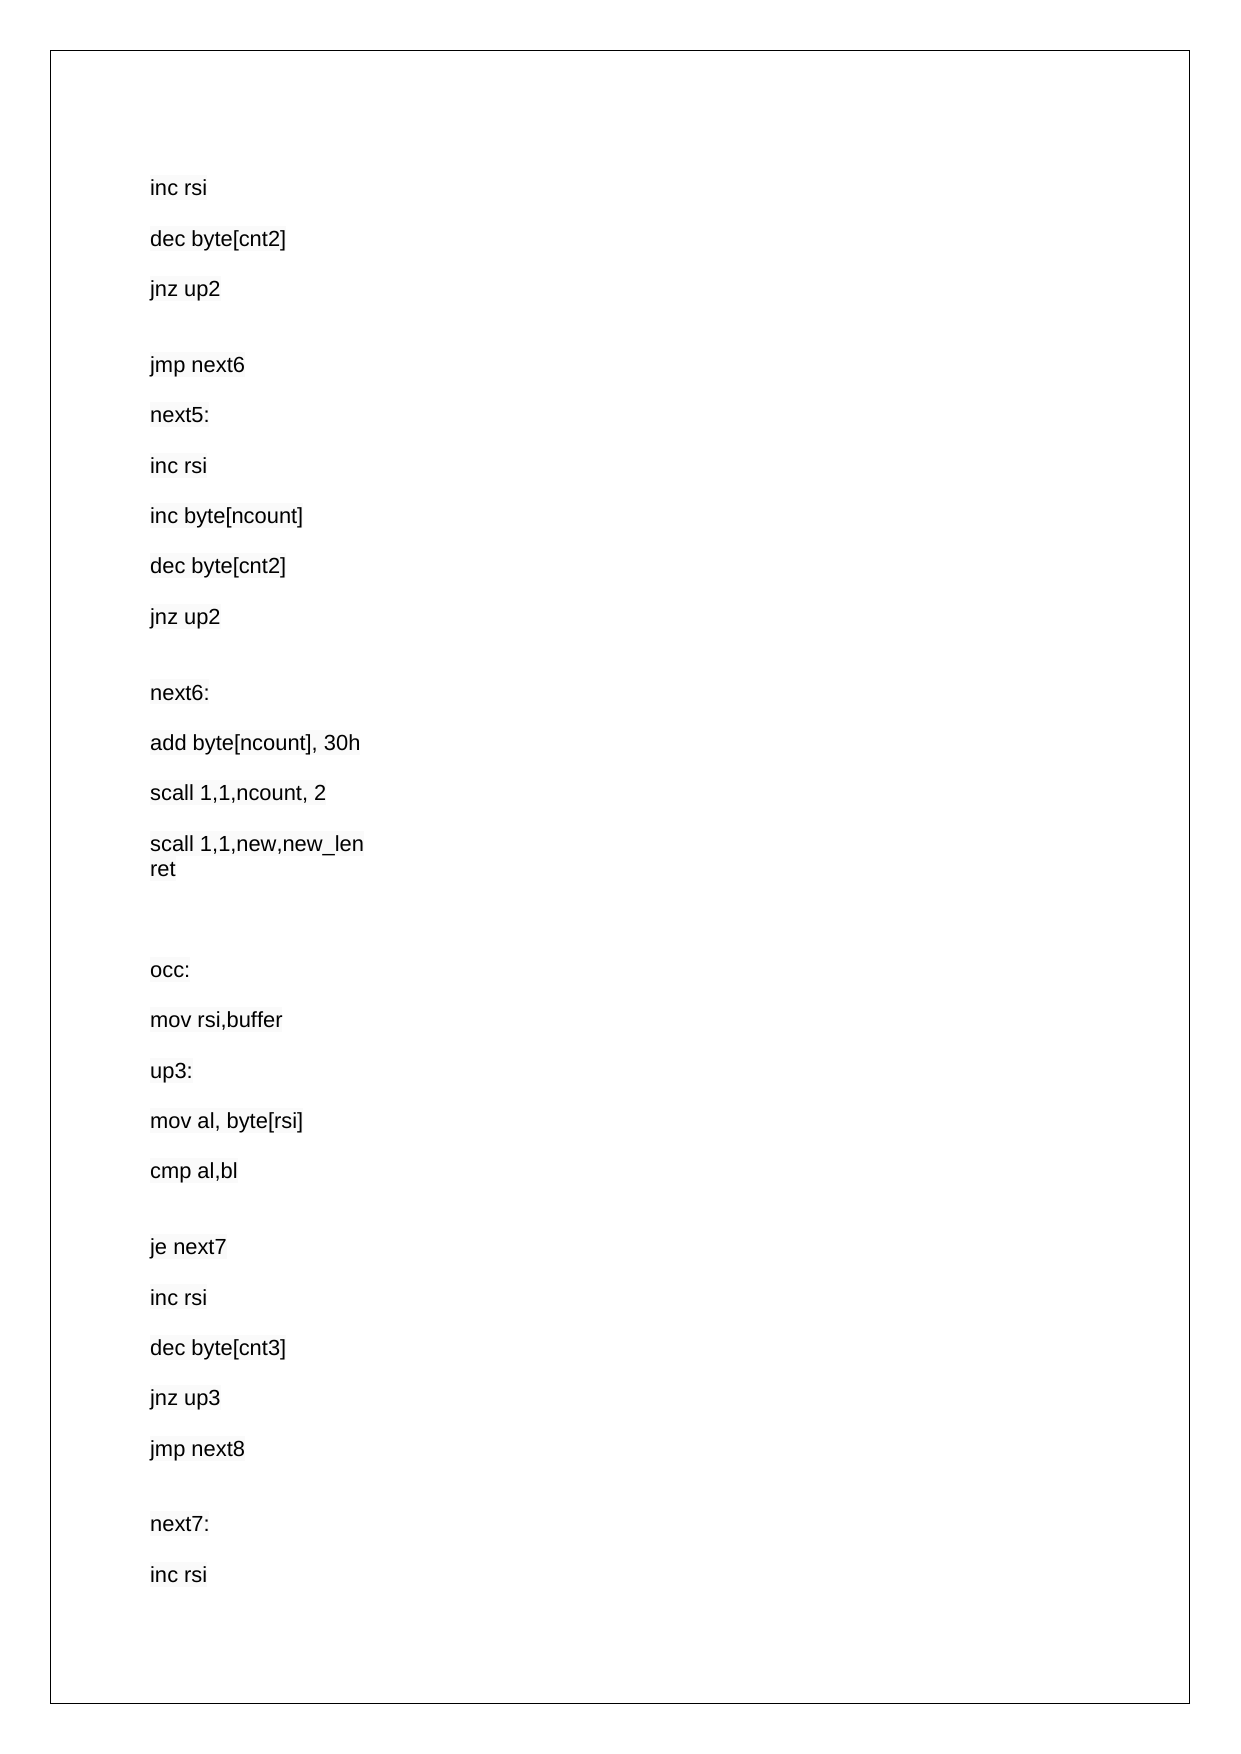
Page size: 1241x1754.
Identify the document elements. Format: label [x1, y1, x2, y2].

text [150, 150, 1090, 1587]
